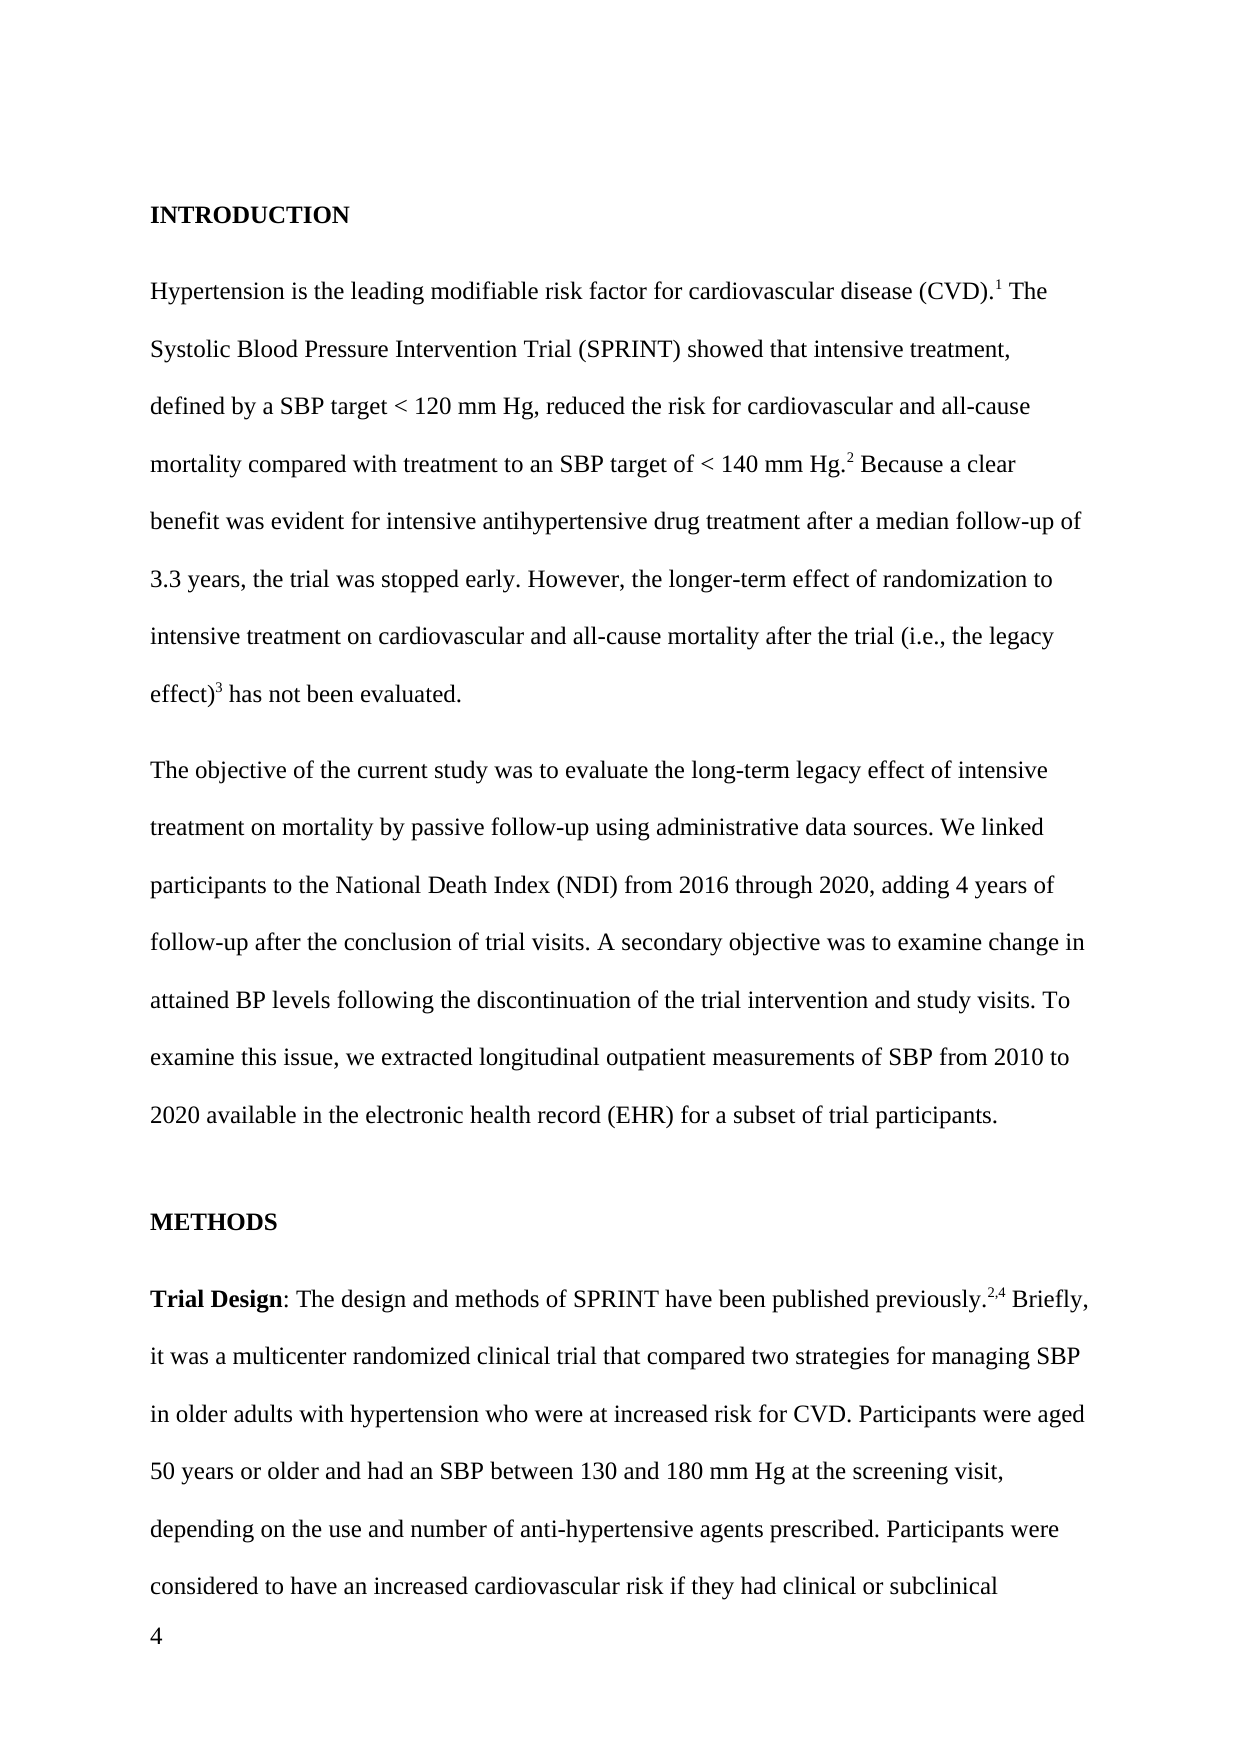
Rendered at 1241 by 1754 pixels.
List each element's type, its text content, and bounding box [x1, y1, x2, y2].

text The objective of the current study was to evaluate the long-term legacy effect of intensive treatment on mortality by passive follow-up using administrative data sources. We linked participants to the National Death Index (NDI) from 2016 through 2020, adding 4 years of follow-up after the conclusion of trial visits. A secondary objective was to examine change in attained BP levels following the discontinuation of the trial intervention and study visits. To examine this issue, we extracted longitudinal outpatient measurements of SBP from 2010 to 2020 available in the electronic health record (EHR) for a subset of trial participants. [150, 755, 1090, 1129]
subtitle INTRODUCTION [150, 200, 1090, 229]
subtitle METHODS [150, 1207, 1090, 1236]
text Hypertension is the leading modifiable risk factor for cardiovascular disease (CVD).1 The Systolic Blood Pressure Intervention Trial (SPRINT) showed that intensive treatment, defined by a SBP target < 120 mm Hg, reduced the risk for cardiovascular and all-cause mortality compared with treatment to an SBP target of < 140 mm Hg.2 Because a clear benefit was evident for intensive antihypertensive drug treatment after a median follow-up of 3.3 years, the trial was stopped early. However, the longer-term effect of randomization to intensive treatment on cardiovascular and all-cause mortality after the trial (i.e., the legacy effect)3 has not been evaluated. [150, 276, 1090, 707]
